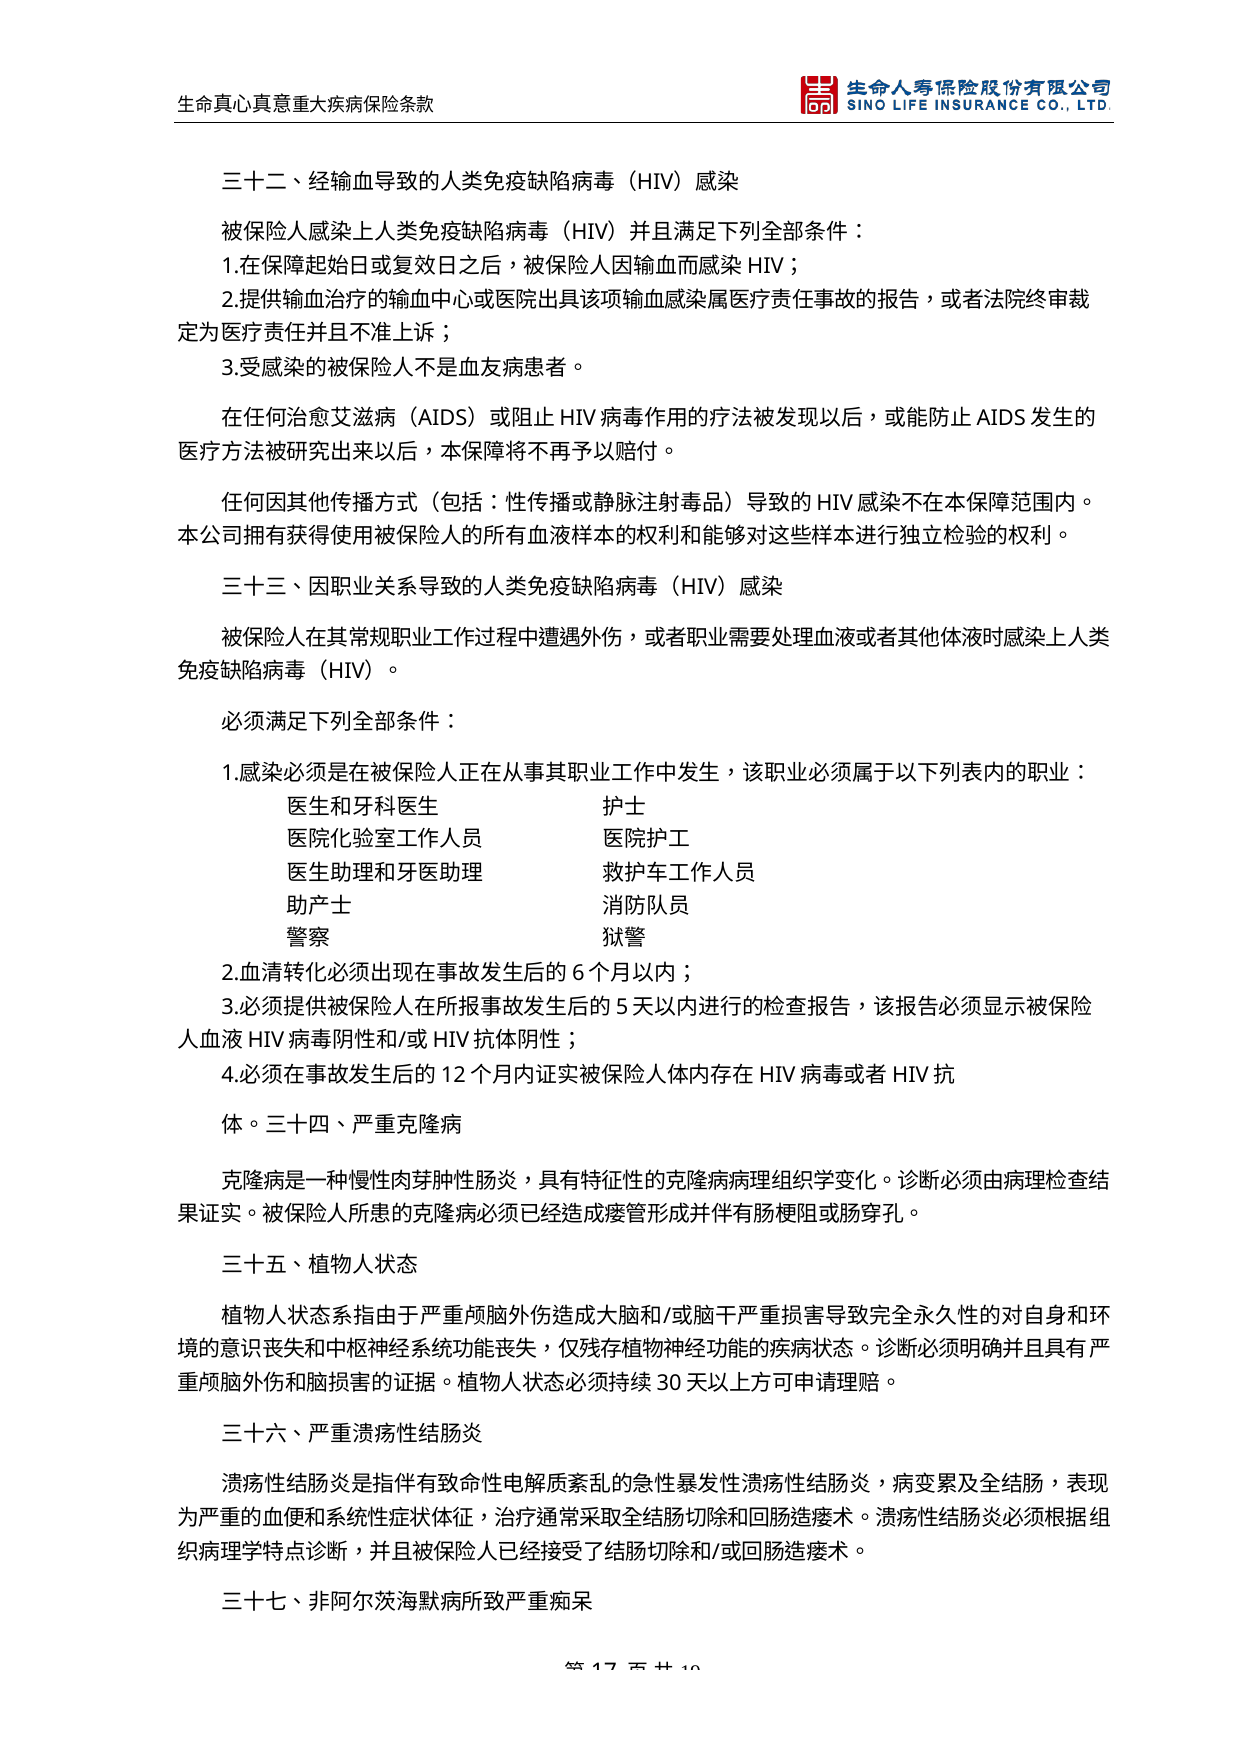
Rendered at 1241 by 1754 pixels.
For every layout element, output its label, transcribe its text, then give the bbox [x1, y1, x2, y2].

table_cell 医院化验室工作人员 [266, 825, 543, 858]
text 4.必须在事故发生后的12个月内证实被保险人体内存在HIV病毒或者HIV抗体。三十四、严重克隆病 [221, 1059, 966, 1139]
table_cell 助产士 [266, 891, 543, 925]
text 2.提供输血治疗的输血中心或医院出具该项输血感染属医疗责任事故的报告，或者法院终审裁定为医疗责任并且不准上诉； [177, 284, 1111, 347]
text 1.感染必须是在被保险人正在从事其职业工作中发生，该职业必须属于以下列表内的职业： [221, 756, 1126, 786]
table_cell 医生助理和牙医助理 [266, 858, 543, 891]
text 3.受感染的被保险人不是血友病患者。 [221, 352, 1126, 381]
text 在任何治愈艾滋病（AIDS）或阻止HIV病毒作用的疗法被发现以后，或能防止AIDS发生的医疗方法被研究出来以后，本保障将不再予以赔付。 [177, 402, 1111, 466]
table_cell 狱警 [543, 925, 777, 953]
text 1.在保障起始日或复效日之后，被保险人因输血而感染HIV； [221, 250, 1126, 280]
text 任何因其他传播方式（包括：性传播或静脉注射毒品）导致的HIV感染不在本保障范围内。本公司拥有获得使用被保险人的所有血液样本的权利和能够对这些样本进行独立检验的权利。 [177, 487, 1111, 550]
table_cell 救护车工作人员 [543, 858, 777, 891]
table_header 护士 [543, 797, 777, 825]
text 必须满足下列全部条件： [221, 706, 1126, 736]
table_header 医生和牙科医生 [266, 797, 543, 825]
table_cell 医院护工 [543, 825, 777, 858]
text 克隆病是一种慢性肉芽肿性肠炎，具有特征性的克隆病病理组织学变化。诊断必须由病理检查结果证实。被保险人所患的克隆病必须已经造成瘘管形成并伴有肠梗阻或肠穿孔。 [177, 1165, 1111, 1228]
text 2.血清转化必须出现在事故发生后的6个月以内； [221, 957, 1126, 987]
table_cell 警察 [266, 925, 543, 953]
text 三十七、非阿尔茨海默病所致严重痴呆 [221, 1586, 1126, 1616]
text 被保险人感染上人类免疫缺陷病毒（HIV）并且满足下列全部条件： [221, 216, 1126, 246]
text 被保险人在其常规职业工作过程中遭遇外伤，或者职业需要处理血液或者其他体液时感染上人类免疫缺陷病毒（HIV）。 [177, 622, 1111, 685]
text 植物人状态系指由于严重颅脑外伤造成大脑和/或脑干严重损害导致完全永久性的对自身和环境的意识丧失和中枢神经系统功能丧失，仅残存植物神经功能的疾病状态。诊断必须明确并且具有严重颅脑外伤和脑损害的证据。植物人状态必须持续30天以上方可申请理赔。 [177, 1300, 1111, 1397]
text 三十五、植物人状态 [221, 1249, 1126, 1279]
text 3.必须提供被保险人在所报事故发生后的5天以内进行的检查报告，该报告必须显示被保险人血液HIV病毒阴性和/或HIV抗体阴性； [177, 991, 1111, 1054]
text 三十二、经输血导致的人类免疫缺陷病毒（HIV）感染 [221, 166, 1126, 195]
text 三十三、因职业关系导致的人类免疫缺陷病毒（HIV）感染 [221, 571, 1126, 601]
text 三十六、严重溃疡性结肠炎 [221, 1418, 1126, 1448]
picture [800, 76, 1111, 114]
text 溃疡性结肠炎是指伴有致命性电解质紊乱的急性暴发性溃疡性结肠炎，病变累及全结肠，表现为严重的血便和系统性症状体征，治疗通常采取全结肠切除和回肠造瘘术。溃疡性结肠炎必须根据组织病理学特点诊断，并且被保险人已经接受了结肠切除和/或回肠造瘘术。 [177, 1468, 1111, 1566]
table_cell 消防队员 [543, 891, 777, 925]
